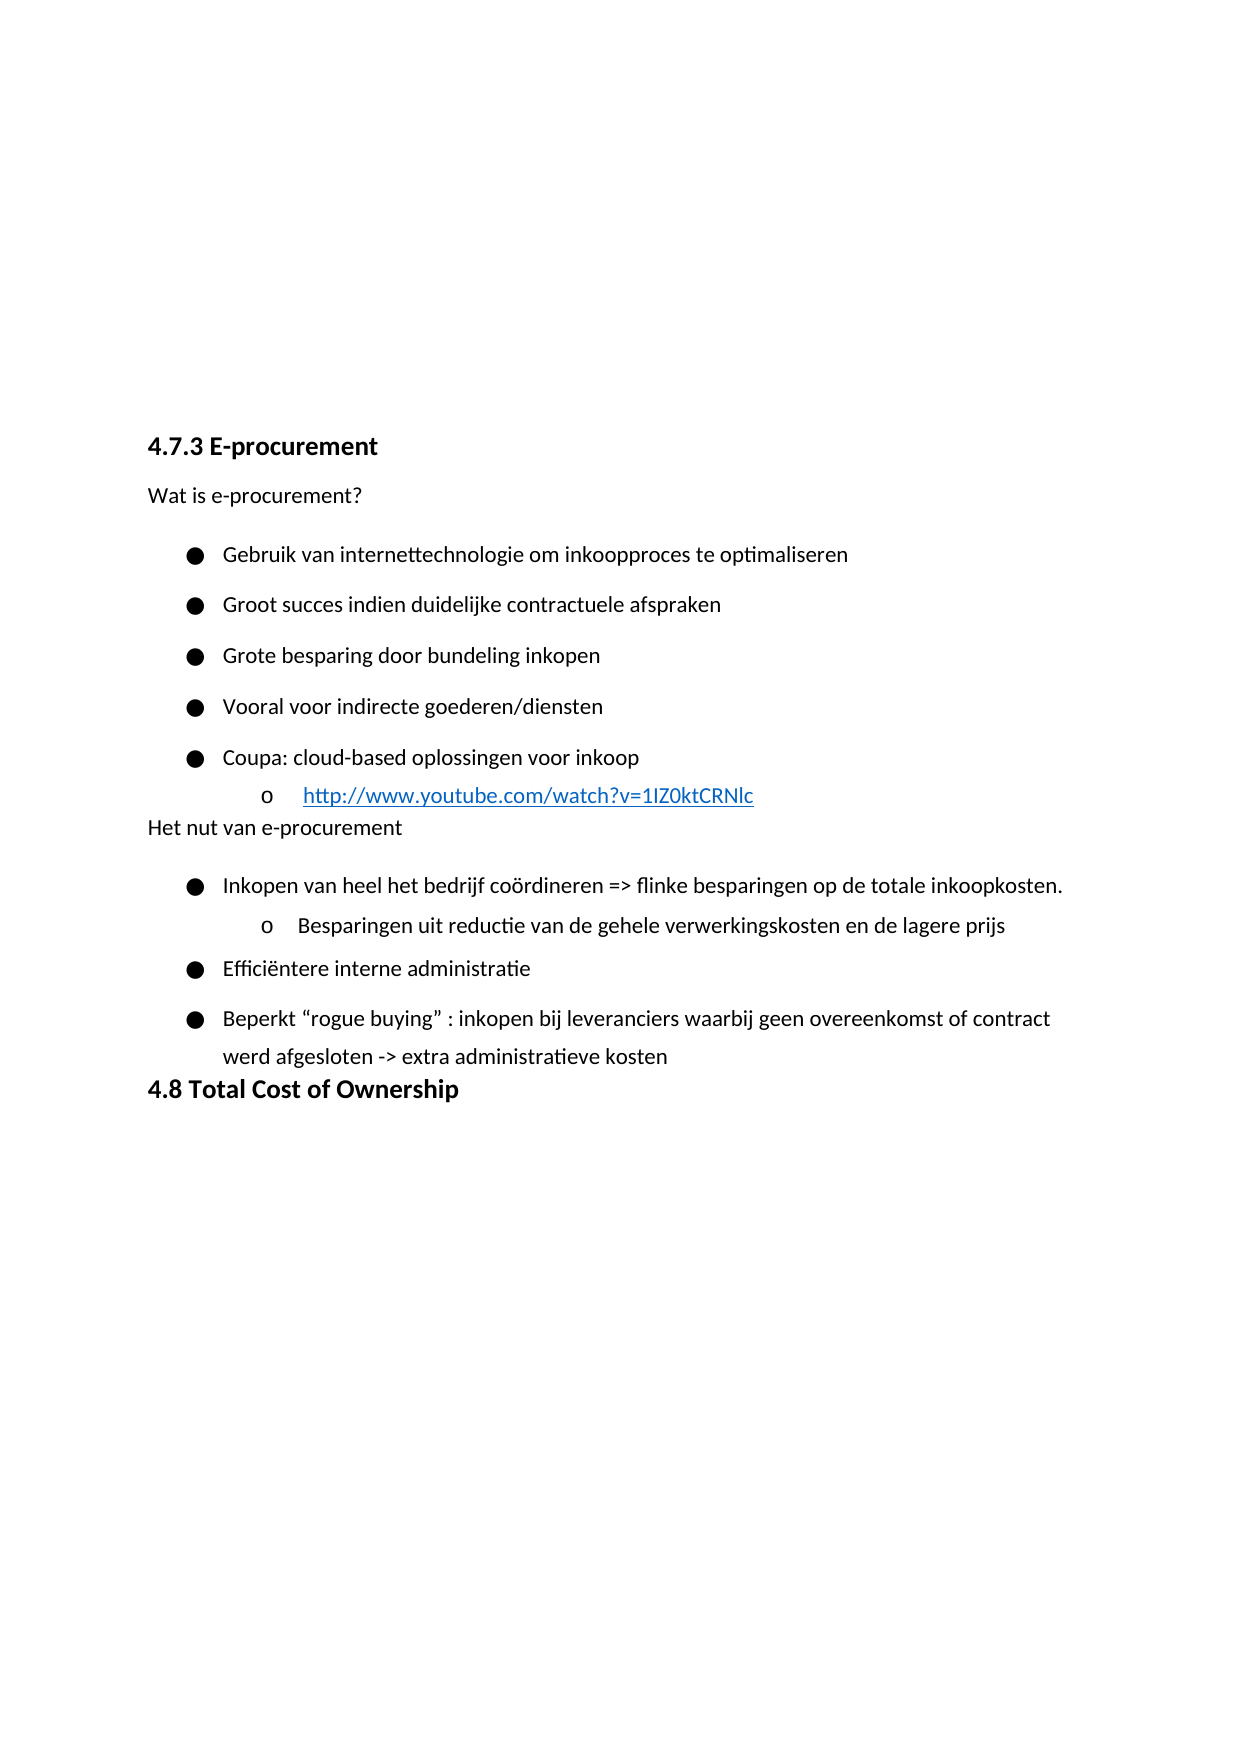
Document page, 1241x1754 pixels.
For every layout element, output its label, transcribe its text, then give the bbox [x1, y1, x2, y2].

text 4.8 Total Cost of Ownership [148, 1072, 1093, 1105]
list Beperkt “rogue buying” : inkopen bij leveranciers waarbij geen overeenkomst of contract werd afgesloten -> extra administratieve kosten [185, 993, 1093, 1070]
list Groot succes indien duidelijke contractuele afspraken [185, 579, 1093, 626]
list Gebruik van internettechnologie om inkoopproces te optimaliseren [185, 528, 1093, 575]
list Coupa: cloud-based oplossingen voor inkoop [185, 731, 1093, 778]
list Vooral voor indirecte goederen/diensten [185, 680, 1093, 727]
list Inkopen van heel het bedrijf coördineren => flinke besparingen op de totale inkoopkosten. [185, 860, 1093, 907]
list Besparingen uit reductie van de gehele verwerkingskosten en de lagere prijs [260, 911, 1093, 940]
list http://www.youtube.com/watch?v=1IZ0ktCRNlc [260, 782, 1093, 811]
list Efficiëntere interne administratie [185, 942, 1093, 989]
list Grote besparing door bundeling inkopen [185, 629, 1093, 676]
text 4.7.3 E-procurement [148, 429, 1093, 462]
text Het nut van e-procurement [148, 813, 1093, 841]
text Wat is e-procurement? [148, 481, 1093, 509]
